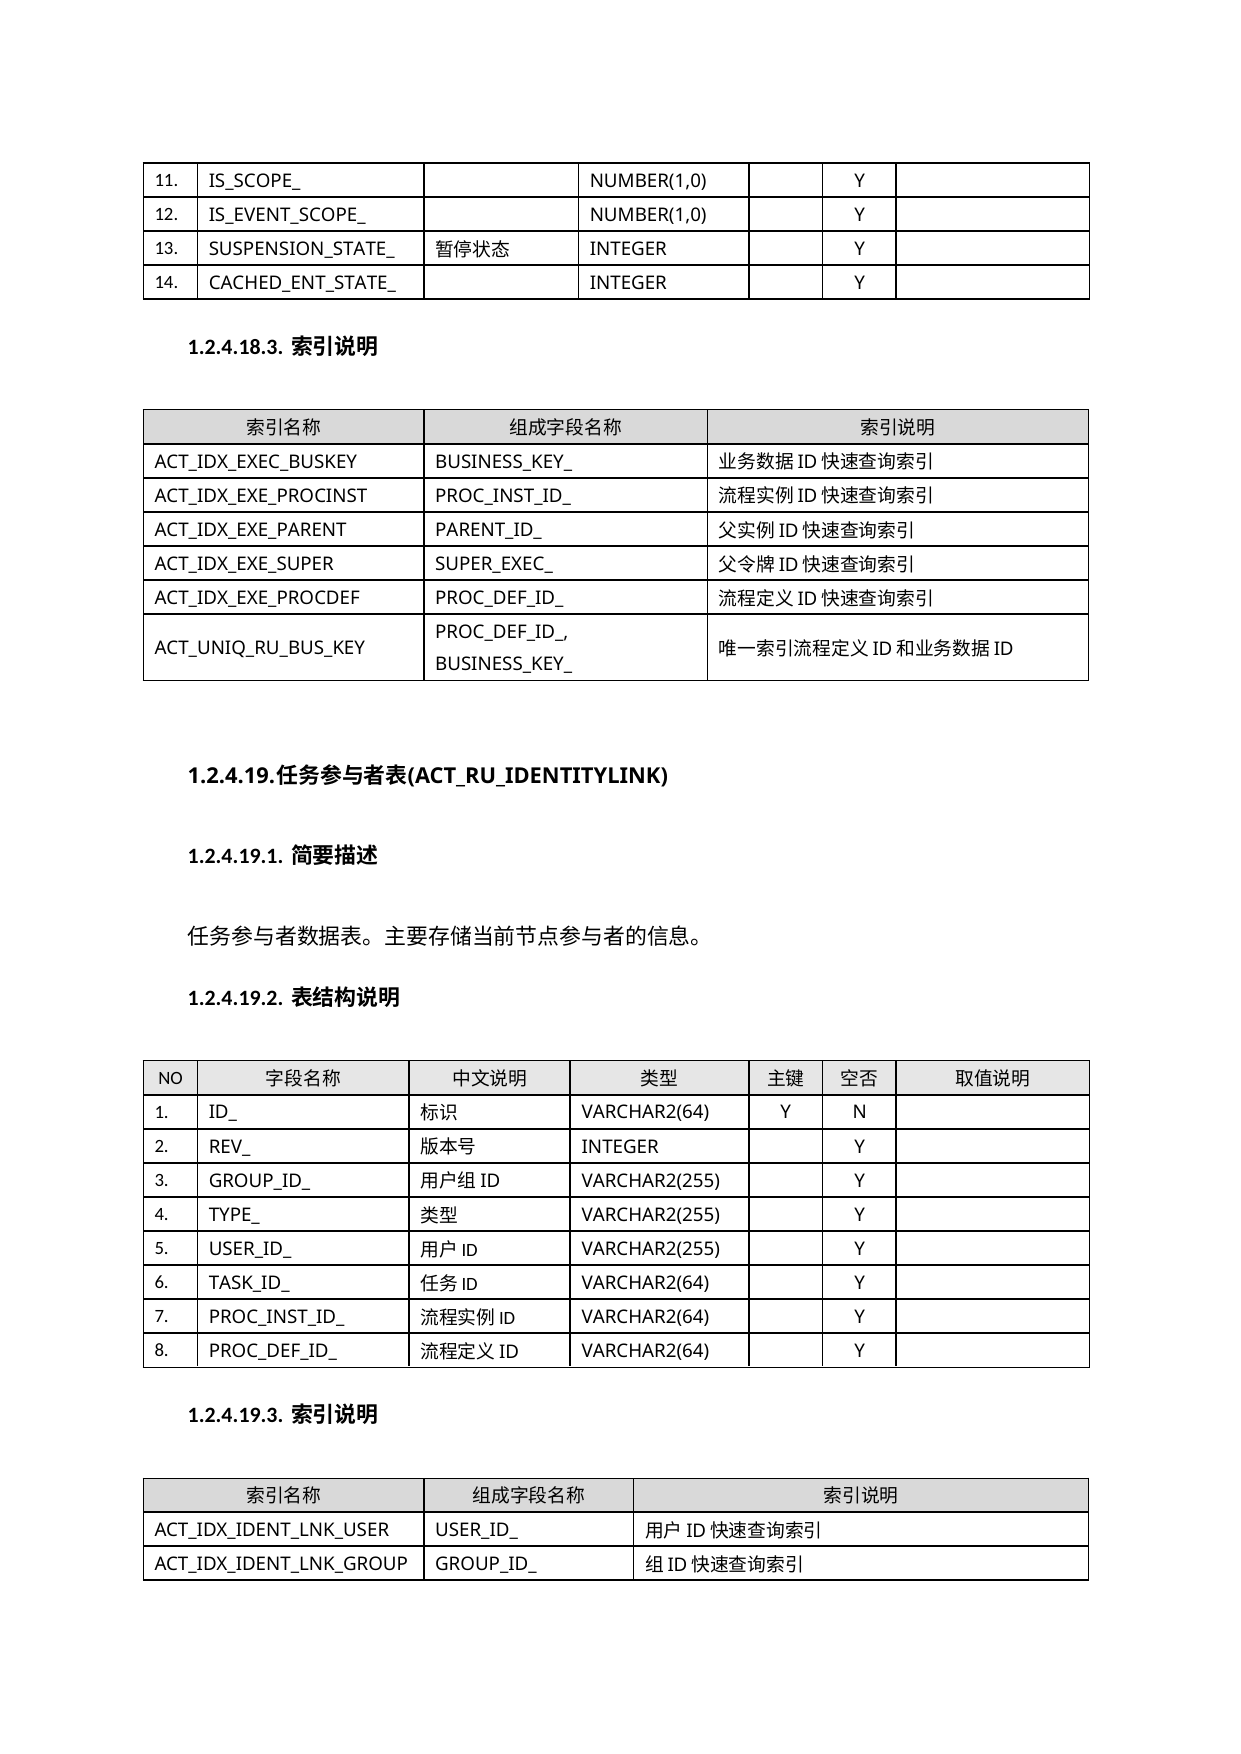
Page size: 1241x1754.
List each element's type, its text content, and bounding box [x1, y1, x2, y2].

table_header 索引说明 [634, 1479, 1088, 1511]
table_cell [144, 266, 197, 298]
subtitle 表结构说明 [187, 980, 1053, 1012]
table_cell [897, 1096, 1089, 1128]
table_header 索引说明 [708, 410, 1088, 443]
table_cell [425, 266, 578, 298]
table_cell 用户ID快速查询索引 [634, 1513, 1088, 1545]
table_cell 流程实例ID快速查询索引 [708, 479, 1088, 511]
text 任务参与者数据表。主要存储当前节点参与者的信息。 [187, 918, 1053, 951]
table_cell BUSINESS_KEY_ [425, 445, 707, 477]
table_cell [144, 1232, 197, 1264]
table_cell SUSPENSION_STATE_ [198, 232, 423, 264]
subtitle 简要描述 [187, 838, 1053, 870]
table_cell VARCHAR2(64) [571, 1300, 748, 1332]
table_cell ACT_UNIQ_RU_BUS_KEY [144, 615, 423, 680]
table_cell Y [823, 1130, 895, 1162]
table_cell Y [823, 1164, 895, 1196]
table_header 字段名称 [198, 1061, 408, 1094]
table_cell Y [823, 266, 895, 298]
table_cell INTEGER [579, 232, 748, 264]
table_cell [750, 1334, 822, 1366]
table_cell NUMBER(1,0) [579, 198, 748, 230]
table_header 空否 [823, 1061, 895, 1094]
table_cell PROC_DEF_ID_, BUSINESS_KEY_ [425, 615, 707, 680]
table_cell [897, 1334, 1089, 1366]
table_header 组成字段名称 [425, 410, 707, 443]
table_cell Y [750, 1096, 822, 1128]
table_cell INTEGER [579, 266, 748, 298]
table_cell TASK_ID_ [198, 1266, 408, 1298]
subtitle 任务参与者表(act_ru_identitylink) [187, 757, 1053, 790]
table_cell [750, 1198, 822, 1230]
subtitle 索引说明 [187, 329, 1053, 361]
table_cell [897, 1164, 1089, 1196]
table_cell [750, 1232, 822, 1264]
table_cell ACT_IDX_EXE_SUPER [144, 547, 423, 579]
table_cell [897, 1300, 1089, 1332]
table_cell [897, 1198, 1089, 1230]
table_cell PARENT_ID_ [425, 513, 707, 545]
table_cell Y [823, 1300, 895, 1332]
table_cell Y [823, 198, 895, 230]
table_cell Y [823, 1198, 895, 1230]
table_cell CACHED_ENT_STATE_ [198, 266, 423, 298]
table_cell PROC_INST_ID_ [198, 1300, 408, 1332]
table_cell IS_SCOPE_ [198, 164, 423, 196]
table_cell [897, 164, 1089, 196]
table_cell ACT_IDX_EXE_PROCDEF [144, 581, 423, 613]
table_header 组成字段名称 [425, 1479, 633, 1511]
table_header 索引名称 [144, 1479, 423, 1511]
table_cell [750, 1300, 822, 1332]
table_cell NUMBER(1,0) [579, 164, 748, 196]
table_cell Y [823, 1266, 895, 1298]
table_cell Y [823, 232, 895, 264]
table_cell [425, 164, 578, 196]
table_cell 流程定义ID [410, 1334, 569, 1366]
table_cell [144, 164, 197, 196]
table_cell ID_ [198, 1096, 408, 1128]
table_cell USER_ID_ [198, 1232, 408, 1264]
table_cell SUPER_EXEC_ [425, 547, 707, 579]
table_cell 流程实例ID [410, 1300, 569, 1332]
table_header 索引名称 [144, 410, 423, 443]
table_cell 流程定义ID快速查询索引 [708, 581, 1088, 613]
table_cell Y [823, 1334, 895, 1366]
table_cell 组ID快速查询索引 [634, 1547, 1088, 1579]
table_cell PROC_INST_ID_ [425, 479, 707, 511]
table_cell 任务ID [410, 1266, 569, 1298]
table_cell [144, 232, 197, 264]
table_cell [144, 1096, 197, 1128]
table_cell VARCHAR2(255) [571, 1232, 748, 1264]
subtitle 索引说明 [187, 1397, 1053, 1429]
table_cell 父令牌ID快速查询索引 [708, 547, 1088, 579]
table_cell [897, 1266, 1089, 1298]
table_cell Y [823, 164, 895, 196]
table_cell [144, 1198, 197, 1230]
table_cell PROC_DEF_ID_ [425, 581, 707, 613]
table_cell ACT_IDX_IDENT_LNK_GROUP [144, 1547, 423, 1579]
table_cell [897, 198, 1089, 230]
table_header NO [144, 1061, 197, 1094]
table_cell GROUP_ID_ [425, 1547, 633, 1579]
table_cell [144, 1130, 197, 1162]
table_cell N [823, 1096, 895, 1128]
table_cell [750, 198, 822, 230]
table_cell VARCHAR2(64) [571, 1096, 748, 1128]
table_cell VARCHAR2(64) [571, 1334, 748, 1366]
table_cell [750, 266, 822, 298]
table_cell 标识 [410, 1096, 569, 1128]
table_header 中文说明 [410, 1061, 569, 1094]
table_cell [897, 1232, 1089, 1264]
table_cell [144, 198, 197, 230]
table_cell INTEGER [571, 1130, 748, 1162]
table_cell 版本号 [410, 1130, 569, 1162]
table_cell 父实例ID快速查询索引 [708, 513, 1088, 545]
table_cell [897, 232, 1089, 264]
table_cell [144, 1164, 197, 1196]
table_cell 业务数据ID快速查询索引 [708, 445, 1088, 477]
table_cell IS_EVENT_SCOPE_ [198, 198, 423, 230]
table_cell [144, 1266, 197, 1298]
table_cell 暂停状态 [425, 232, 578, 264]
table_cell 唯一索引流程定义ID和业务数据ID [708, 615, 1088, 680]
table_cell VARCHAR2(255) [571, 1198, 748, 1230]
table_cell [144, 1334, 197, 1366]
table_cell [897, 1130, 1089, 1162]
table_cell 用户组ID [410, 1164, 569, 1196]
table_cell [425, 198, 578, 230]
table_cell ACT_IDX_EXE_PROCINST [144, 479, 423, 511]
table_header 取值说明 [897, 1061, 1089, 1094]
table_cell ACT_IDX_IDENT_LNK_USER [144, 1513, 423, 1545]
table_cell [750, 1164, 822, 1196]
table_cell PROC_DEF_ID_ [198, 1334, 408, 1366]
table_cell [750, 232, 822, 264]
table_header 类型 [571, 1061, 748, 1094]
table_cell [897, 266, 1089, 298]
table_cell 用户ID [410, 1232, 569, 1264]
table_header 主键 [750, 1061, 822, 1094]
table_cell GROUP_ID_ [198, 1164, 408, 1196]
table_cell ACT_IDX_EXEC_BUSKEY [144, 445, 423, 477]
table_cell REV_ [198, 1130, 408, 1162]
table_cell [750, 1130, 822, 1162]
table_cell VARCHAR2(64) [571, 1266, 748, 1298]
table_cell [750, 1266, 822, 1298]
table_cell Y [823, 1232, 895, 1264]
table_cell VARCHAR2(255) [571, 1164, 748, 1196]
table_cell [144, 1300, 197, 1332]
table_cell TYPE_ [198, 1198, 408, 1230]
table_cell [750, 164, 822, 196]
table_cell 类型 [410, 1198, 569, 1230]
table_cell ACT_IDX_EXE_PARENT [144, 513, 423, 545]
table_cell USER_ID_ [425, 1513, 633, 1545]
